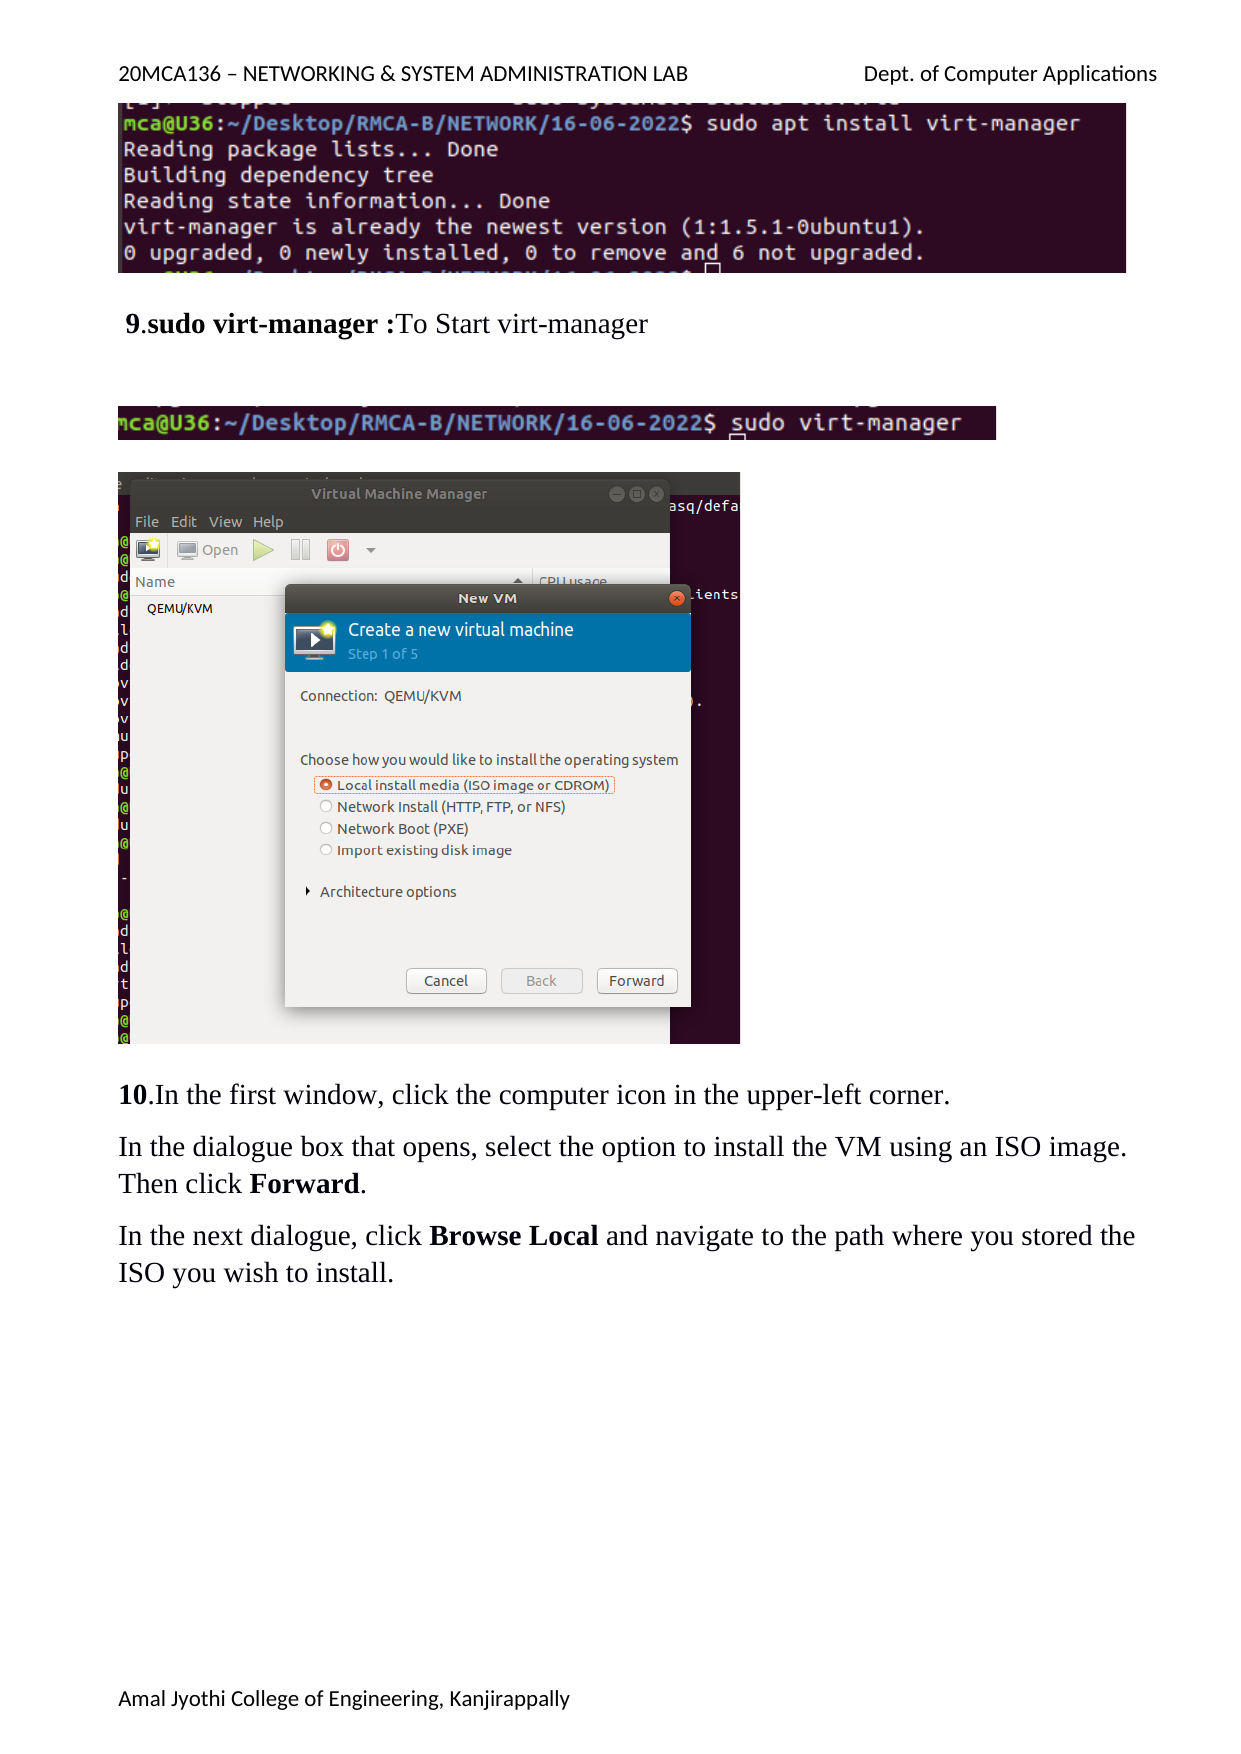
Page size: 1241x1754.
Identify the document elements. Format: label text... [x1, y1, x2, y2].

picture [118, 472, 740, 1044]
picture [118, 103, 1127, 273]
text In the dialogue box that opens, select the option to install the VM using an ISO image. Then click Forward. [118, 1129, 1167, 1199]
text In the next dialogue, click Browse Local and navigate to the path where you stored the ISO you wish to install. [118, 1218, 1167, 1288]
text 10.In the first window, click the computer icon in the upper-left corner. [118, 1077, 1167, 1110]
text 9.sudo virt-manager :To Start virt-manager [118, 306, 1167, 339]
picture [118, 406, 997, 440]
